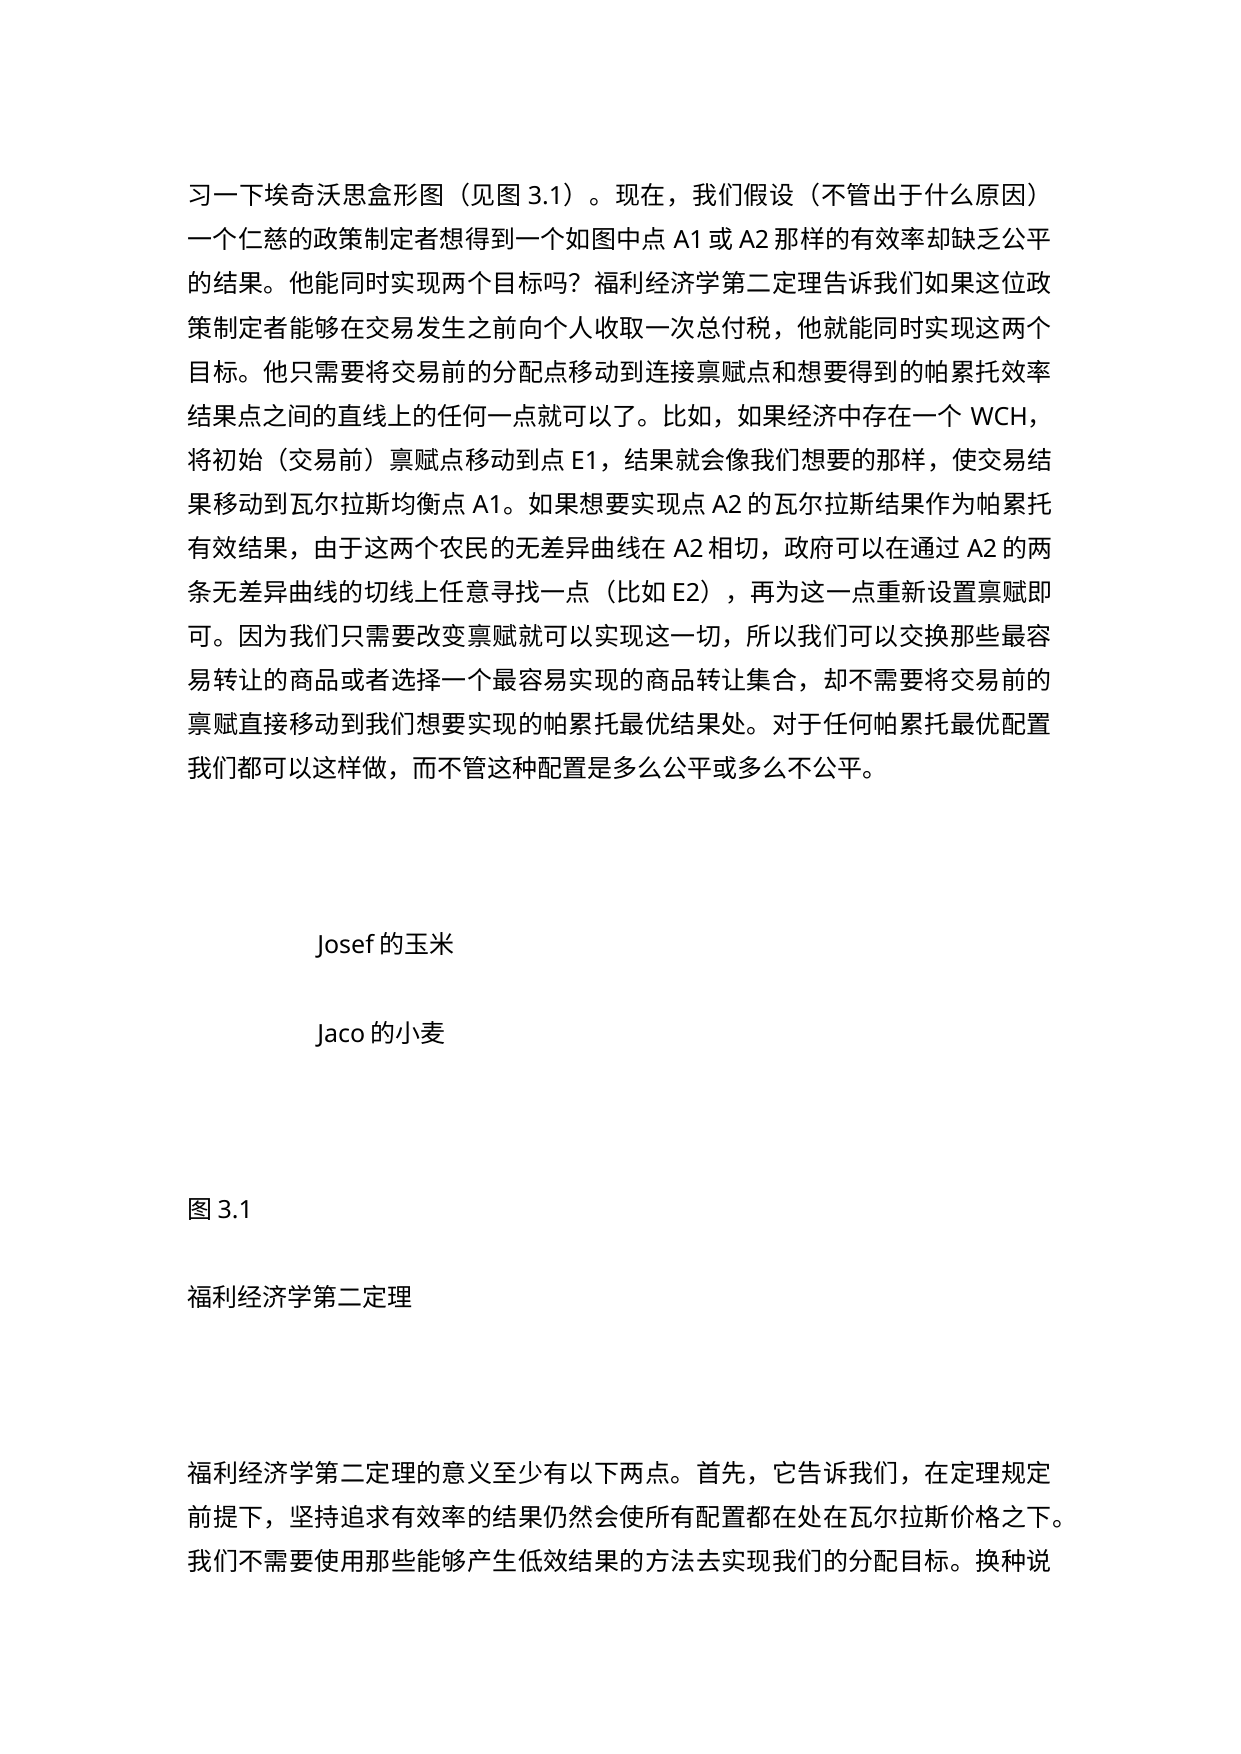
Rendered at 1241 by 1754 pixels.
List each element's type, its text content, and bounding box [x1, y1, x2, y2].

text 福利经济学第二定理 [187, 1273, 1053, 1318]
text 图3.1 [187, 1185, 1053, 1229]
text Josef的玉米 [187, 921, 1053, 965]
text Jaco的小麦 [187, 1009, 1053, 1053]
